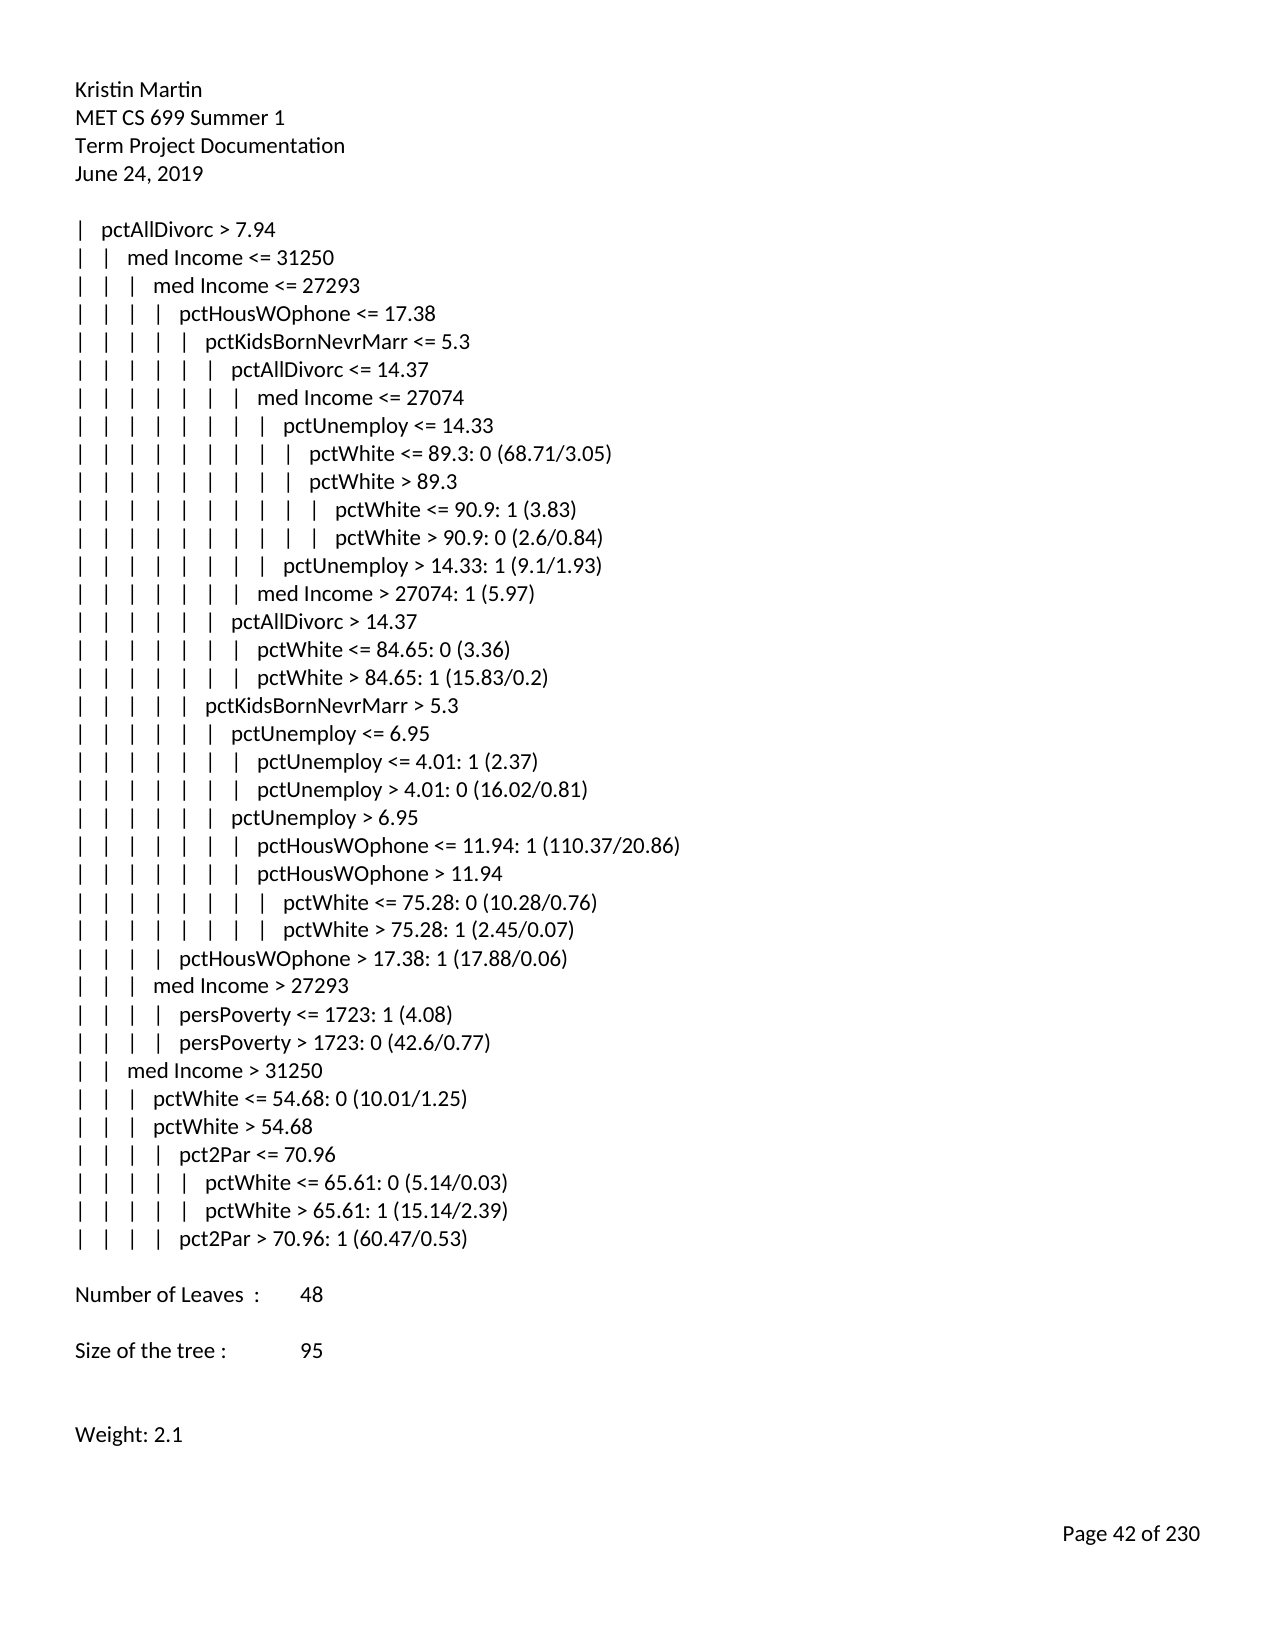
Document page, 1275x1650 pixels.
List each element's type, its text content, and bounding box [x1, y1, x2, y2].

text | | | | | pctKidsBornNevrMarr > 5.3 [75, 691, 1200, 719]
text | | | | pct2Par > 70.96: 1 (60.47/0.53) [75, 1224, 1200, 1252]
text | | med Income > 31250 [75, 1056, 1200, 1084]
text Weight: 2.1 [75, 1420, 1200, 1448]
text | | | | | | | med Income <= 27074 [75, 383, 1200, 411]
text | | | | | | pctAllDivorc <= 14.37 [75, 355, 1200, 383]
text | | | med Income > 27293 [75, 972, 1200, 1000]
text | | | | | pctKidsBornNevrMarr <= 5.3 [75, 327, 1200, 355]
text | | | | | | pctUnemploy > 6.95 [75, 803, 1200, 832]
text | | | | | | | pctHousWOphone > 11.94 [75, 859, 1200, 888]
text | | med Income <= 31250 [75, 243, 1200, 271]
text | | | | | | | pctWhite > 84.65: 1 (15.83/0.2) [75, 663, 1200, 691]
text | | | | | | | med Income > 27074: 1 (5.97) [75, 579, 1200, 607]
text | | | | pctHousWOphone <= 17.38 [75, 299, 1200, 327]
text | | | | | pctWhite <= 65.61: 0 (5.14/0.03) [75, 1168, 1200, 1196]
text | | | | | | | pctHousWOphone <= 11.94: 1 (110.37/20.86) [75, 832, 1200, 859]
text | | | | | | | | | pctWhite <= 89.3: 0 (68.71/3.05) [75, 439, 1200, 467]
text | | | | | | | | pctUnemploy > 14.33: 1 (9.1/1.93) [75, 551, 1200, 579]
text | | | | | | | pctUnemploy <= 4.01: 1 (2.37) [75, 747, 1200, 776]
text | pctAllDivorc > 7.94 [75, 215, 1200, 243]
text | | | | | | | | pctWhite <= 75.28: 0 (10.28/0.76) [75, 888, 1200, 916]
text | | | | | | pctAllDivorc > 14.37 [75, 607, 1200, 635]
text | | | | pct2Par <= 70.96 [75, 1140, 1200, 1168]
text | | | | pctHousWOphone > 17.38: 1 (17.88/0.06) [75, 944, 1200, 972]
text Size of the tree : 95 [75, 1336, 1200, 1364]
text | | | pctWhite > 54.68 [75, 1112, 1200, 1140]
text | | | | | | | | pctUnemploy <= 14.33 [75, 411, 1200, 439]
text | | | pctWhite <= 54.68: 0 (10.01/1.25) [75, 1084, 1200, 1112]
text | | | | persPoverty > 1723: 0 (42.6/0.77) [75, 1028, 1200, 1056]
text | | | | | | | | | | pctWhite > 90.9: 0 (2.6/0.84) [75, 523, 1200, 551]
text | | | | | | | pctWhite <= 84.65: 0 (3.36) [75, 635, 1200, 663]
text | | | med Income <= 27293 [75, 271, 1200, 299]
text | | | | | | | | pctWhite > 75.28: 1 (2.45/0.07) [75, 916, 1200, 944]
text | | | | persPoverty <= 1723: 1 (4.08) [75, 1000, 1200, 1028]
text | | | | | | | | | | pctWhite <= 90.9: 1 (3.83) [75, 495, 1200, 523]
text Number of Leaves : 48 [75, 1280, 1200, 1308]
text | | | | | | | | | pctWhite > 89.3 [75, 467, 1200, 495]
text | | | | | pctWhite > 65.61: 1 (15.14/2.39) [75, 1196, 1200, 1224]
text | | | | | | pctUnemploy <= 6.95 [75, 719, 1200, 747]
text | | | | | | | pctUnemploy > 4.01: 0 (16.02/0.81) [75, 776, 1200, 803]
